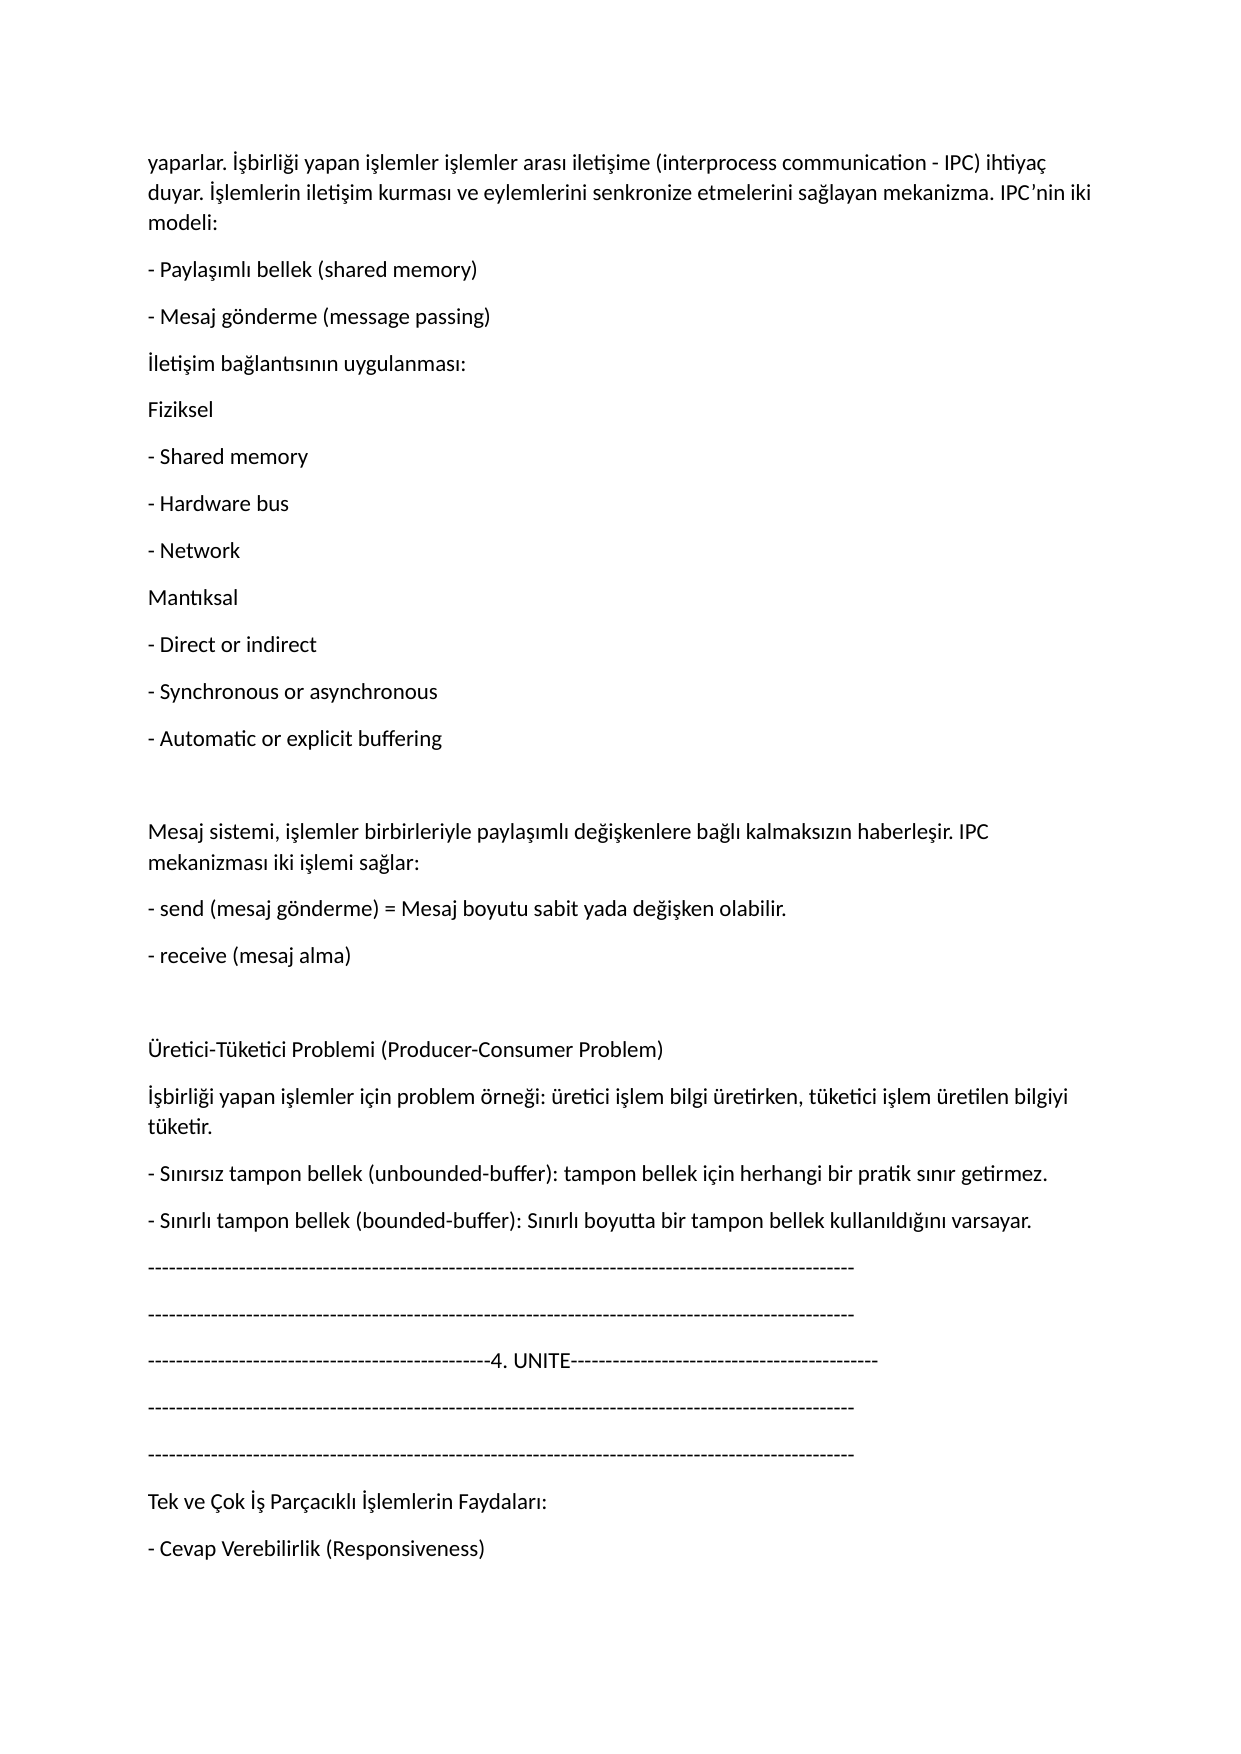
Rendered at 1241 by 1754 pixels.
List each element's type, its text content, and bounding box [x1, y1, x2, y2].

text İşbirliği yapan işlemler için problem örneği: üretici işlem bilgi üretirken, tüketici işlem üretilen bilgiyi tüketir. [148, 1082, 1093, 1140]
text ----------------------------------------------------------------------------------------------------- [148, 1300, 1093, 1328]
text - Cevap Verebilirlik (Responsiveness) [148, 1534, 1093, 1562]
text - Sınırsız tampon bellek (unbounded-buffer): tampon bellek için herhangi bir pratik sınır getirmez. [148, 1159, 1093, 1187]
text - Mesaj gönderme (message passing) [148, 302, 1093, 330]
text İletişim bağlantısının uygulanması: [148, 349, 1093, 377]
text Tek ve Çok İş Parçacıklı İşlemlerin Faydaları: [148, 1487, 1093, 1515]
text - Sınırlı tampon bellek (bounded-buffer): Sınırlı boyutta bir tampon bellek kullanıldığını varsayar. [148, 1206, 1093, 1234]
text - Direct or indirect [148, 630, 1093, 658]
text ----------------------------------------------------------------------------------------------------- [148, 1440, 1093, 1468]
text ----------------------------------------------------------------------------------------------------- [148, 1253, 1093, 1281]
text - Network [148, 536, 1093, 564]
text yaparlar. İşbirliği yapan işlemler işlemler arası iletişime (interprocess communication - IPC) ihtiyaç duyar. İşlemlerin iletişim kurması ve eylemlerini senkronize etmelerini sağlayan mekanizma. IPC’nin iki modeli: [148, 148, 1093, 236]
text ----------------------------------------------------------------------------------------------------- [148, 1393, 1093, 1421]
text - Synchronous or asynchronous [148, 677, 1093, 705]
text - Shared memory [148, 442, 1093, 470]
text - send (mesaj gönderme) = Mesaj boyutu sabit yada değişken olabilir. [148, 894, 1093, 922]
text - Hardware bus [148, 489, 1093, 517]
text -------------------------------------------------4. UNITE-------------------------------------------- [148, 1347, 1093, 1374]
text - Automatic or explicit buffering [148, 724, 1093, 752]
text - receive (mesaj alma) [148, 941, 1093, 969]
text - Paylaşımlı bellek (shared memory) [148, 255, 1093, 283]
text Mantıksal [148, 583, 1093, 611]
text Üretici-Tüketici Problemi (Producer-Consumer Problem) [148, 1035, 1093, 1063]
text Fiziksel [148, 396, 1093, 423]
text Mesaj sistemi, işlemler birbirleriyle paylaşımlı değişkenlere bağlı kalmaksızın haberleşir. IPC mekanizması iki işlemi sağlar: [148, 817, 1093, 876]
